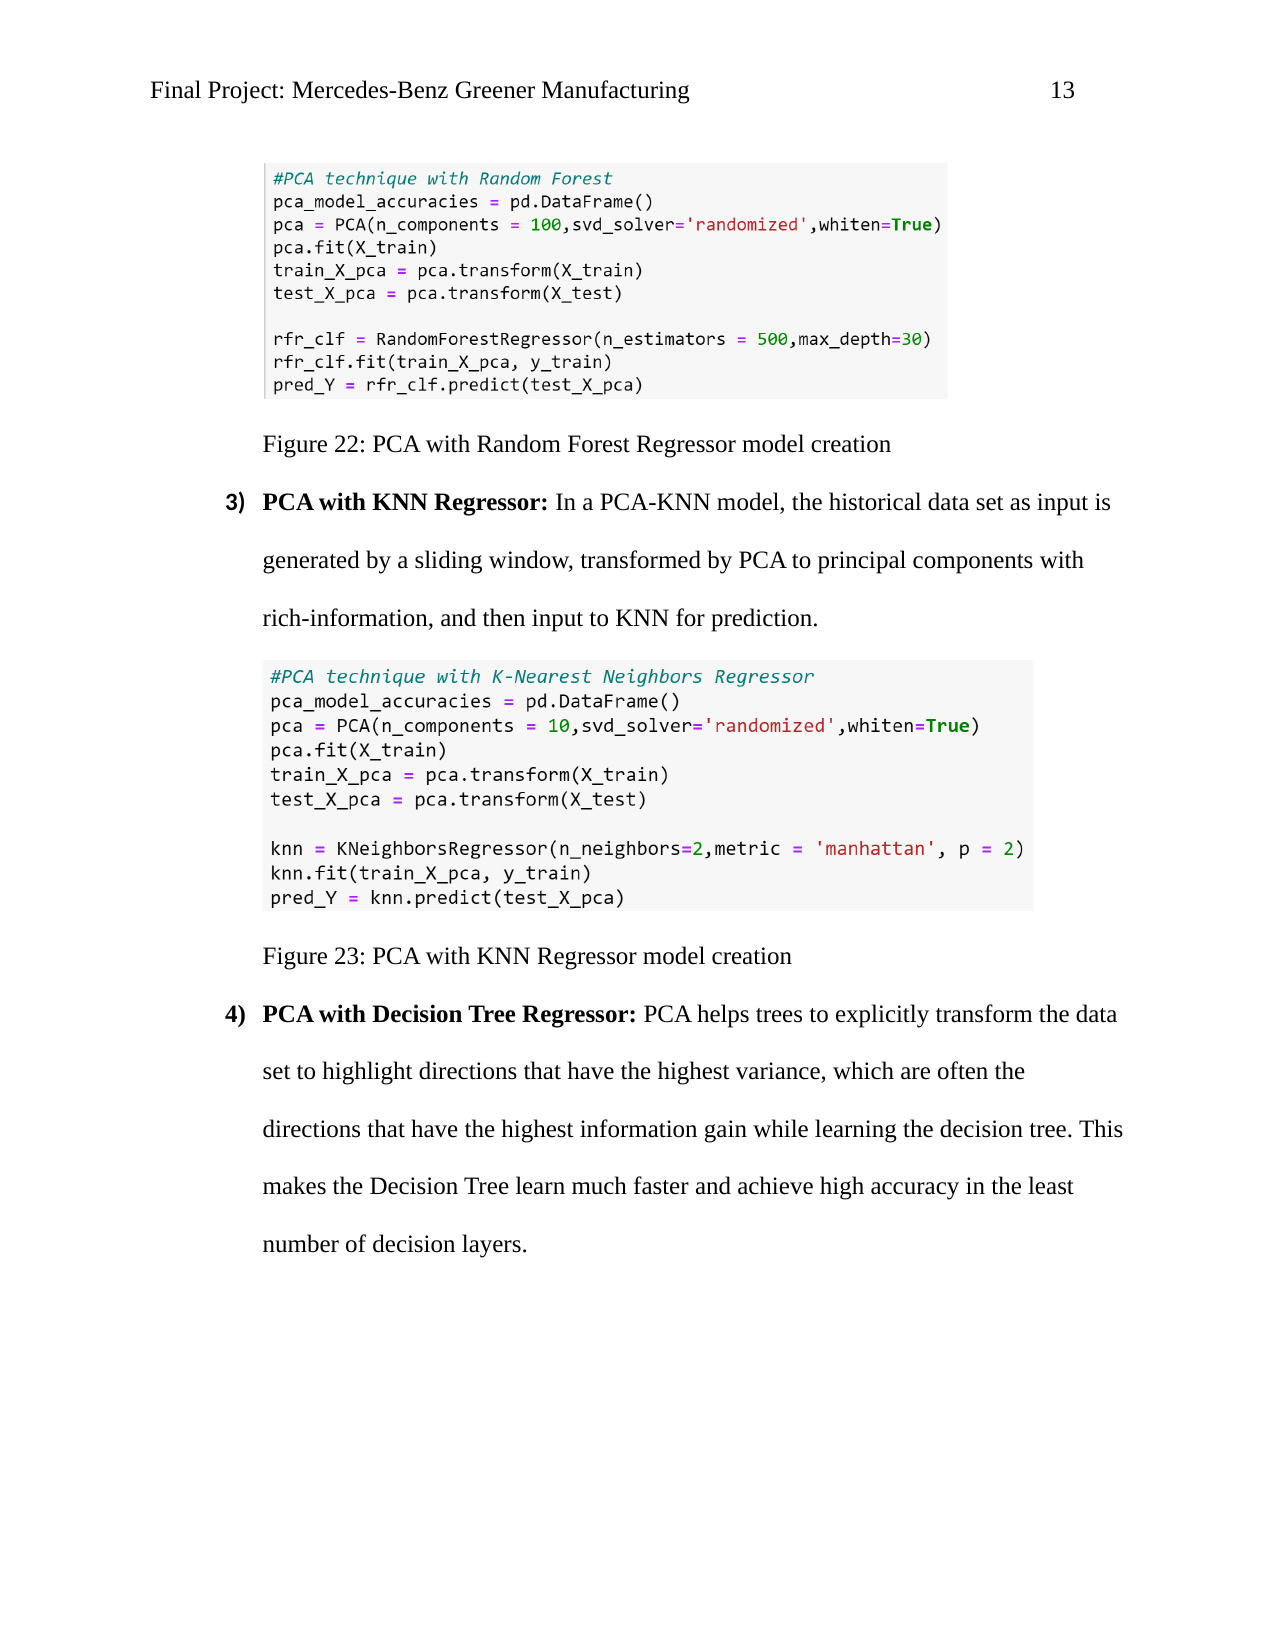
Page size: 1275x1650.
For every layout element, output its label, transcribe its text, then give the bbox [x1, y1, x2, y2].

list Figure 22: PCA with Random Forest Regressor model creation [262, 429, 1125, 457]
picture [262, 660, 1034, 911]
list Figure 23: PCA with KNN Regressor model creation [262, 941, 1125, 970]
list PCA with KNN Regressor: In a PCA-KNN model, the historical data set as input is generated by a sliding window, transformed by PCA to principal components with rich-information, and then input to KNN for prediction. [225, 486, 1125, 632]
list PCA with Decision Tree Regressor: PCA helps trees to explicitly transform the data set to highlight directions that have the highest variance, which are often the directions that have the highest information gain while learning the decision tree. This makes the Decision Tree learn much faster and achieve high accuracy in the least number of decision layers. [225, 999, 1125, 1257]
picture [262, 163, 948, 399]
